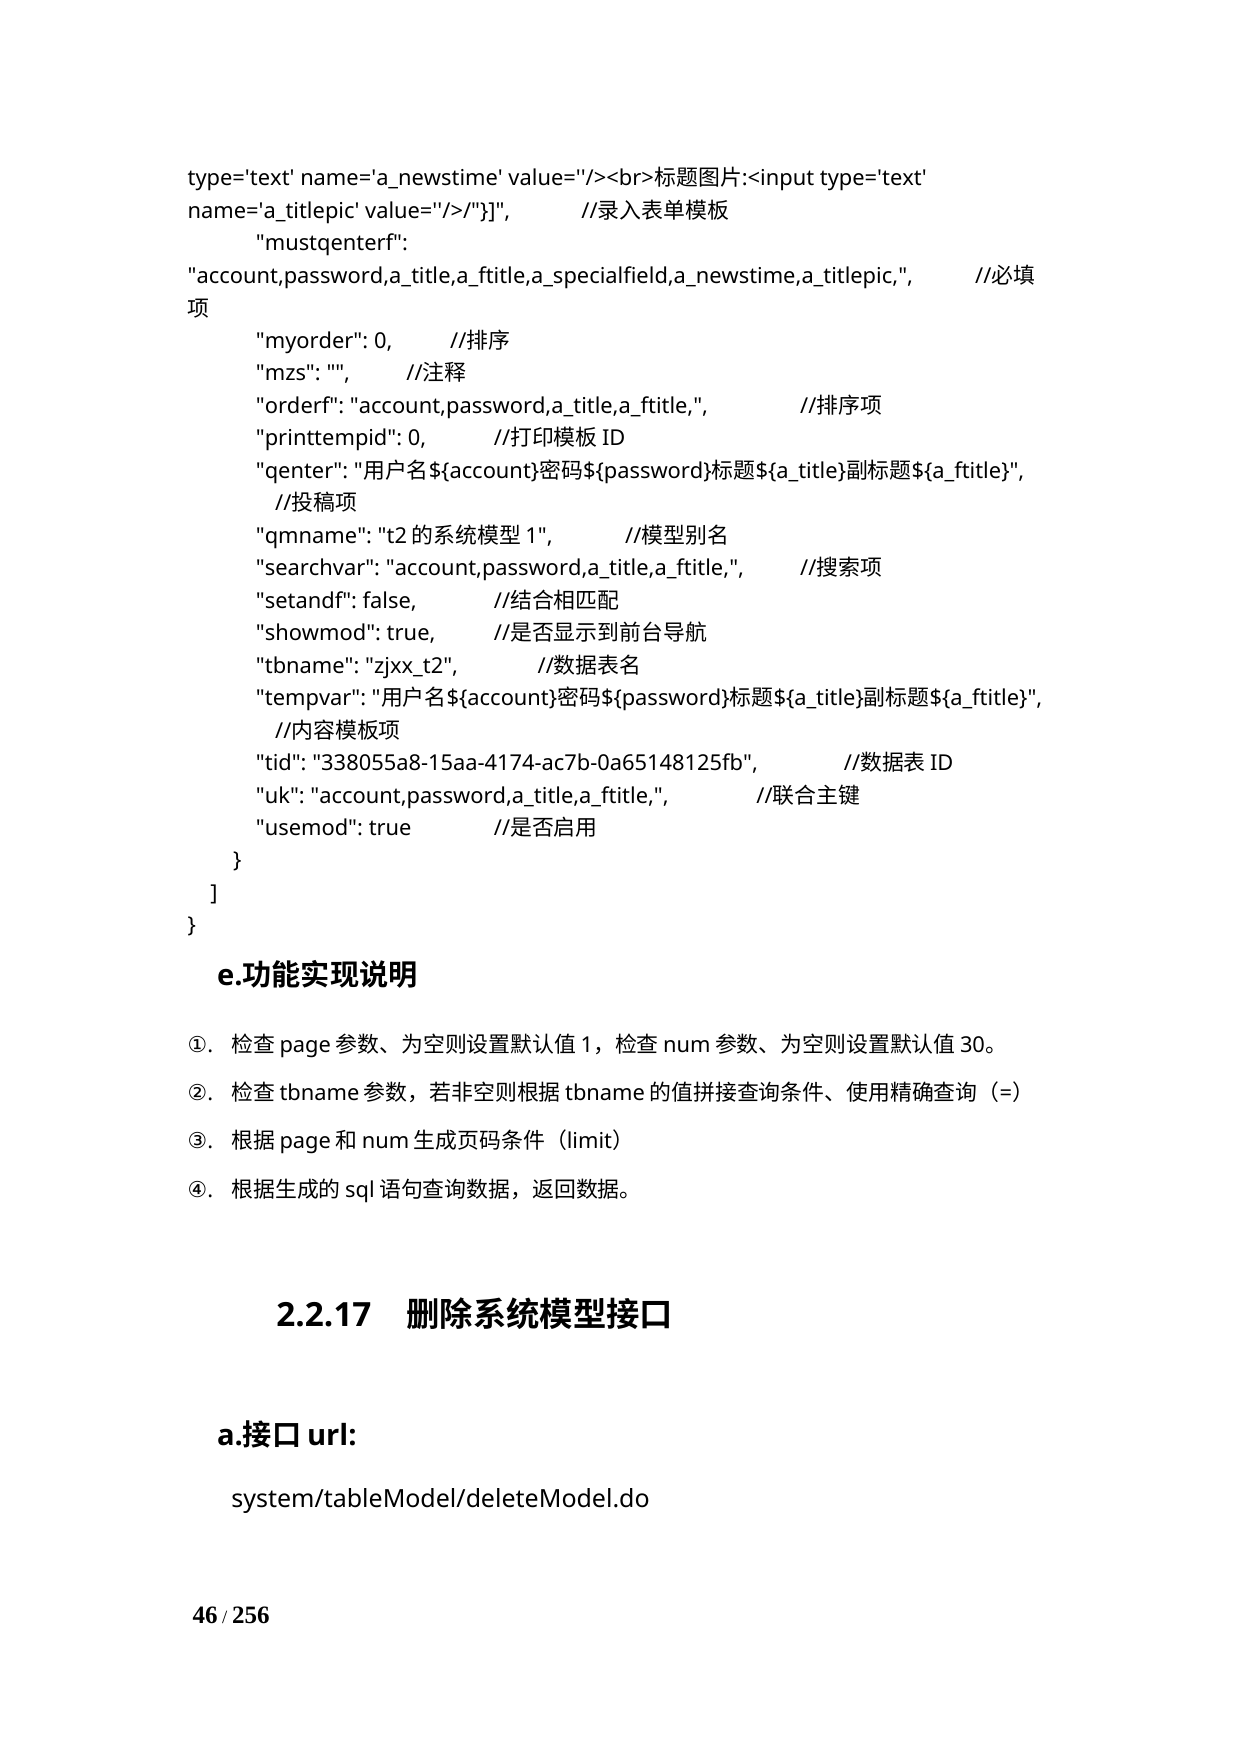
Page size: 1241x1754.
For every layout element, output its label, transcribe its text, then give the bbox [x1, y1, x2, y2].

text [187, 160, 1053, 225]
text e.功能实现说明 [187, 940, 1053, 1005]
text "mustqenterf": "account,password,a_title,a_ftitle,a_specialfield,a_newstime,a_titlepic,", //必填项 [187, 225, 1053, 323]
text "uk": "account,password,a_title,a_ftitle,", //联合主键 [187, 778, 1053, 810]
text 删除系统模型接口 [276, 1279, 1053, 1344]
text ] [187, 875, 1053, 908]
text "searchvar": "account,password,a_title,a_ftitle,", //搜索项 [187, 550, 1053, 583]
list 根据page和num生成页码条件（limit） [187, 1123, 1053, 1155]
text "usemod": true //是否启用 [187, 810, 1053, 843]
text "mzs": "", //注释 [187, 355, 1053, 388]
text "showmod": true, //是否显示到前台导航 [187, 615, 1053, 648]
list 检查tbname参数，若非空则根据tbname的值拼接查询条件、使用精确查询（=） [187, 1074, 1053, 1107]
text "orderf": "account,password,a_title,a_ftitle,", //排序项 [187, 388, 1053, 420]
text system/tableModel/deleteModel.do [187, 1465, 1053, 1530]
list 根据生成的sql语句查询数据，返回数据。 [187, 1171, 1053, 1204]
text "tid": "338055a8-15aa-4174-ac7b-0a65148125fb", //数据表ID [187, 745, 1053, 778]
text } [187, 843, 1053, 875]
text "myorder": 0, //排序 [187, 323, 1053, 355]
text "printtempid": 0, //打印模板ID [187, 420, 1053, 453]
list 检查page参数、为空则设置默认值1，检查num参数、为空则设置默认值30。 [187, 1026, 1053, 1059]
text } [187, 908, 1053, 940]
text "qenter": "用户名${account}密码${password}标题${a_title}副标题${a_ftitle}", //投稿项 [187, 453, 1053, 518]
text "tempvar": "用户名${account}密码${password}标题${a_title}副标题${a_ftitle}", //内容模板项 [187, 680, 1053, 745]
text "tbname": "zjxx_t2", //数据表名 [187, 648, 1053, 680]
text "setandf": false, //结合相匹配 [187, 583, 1053, 615]
text a.接口url: [187, 1400, 1053, 1465]
text "qmname": "t2的系统模型1", //模型别名 [187, 518, 1053, 550]
